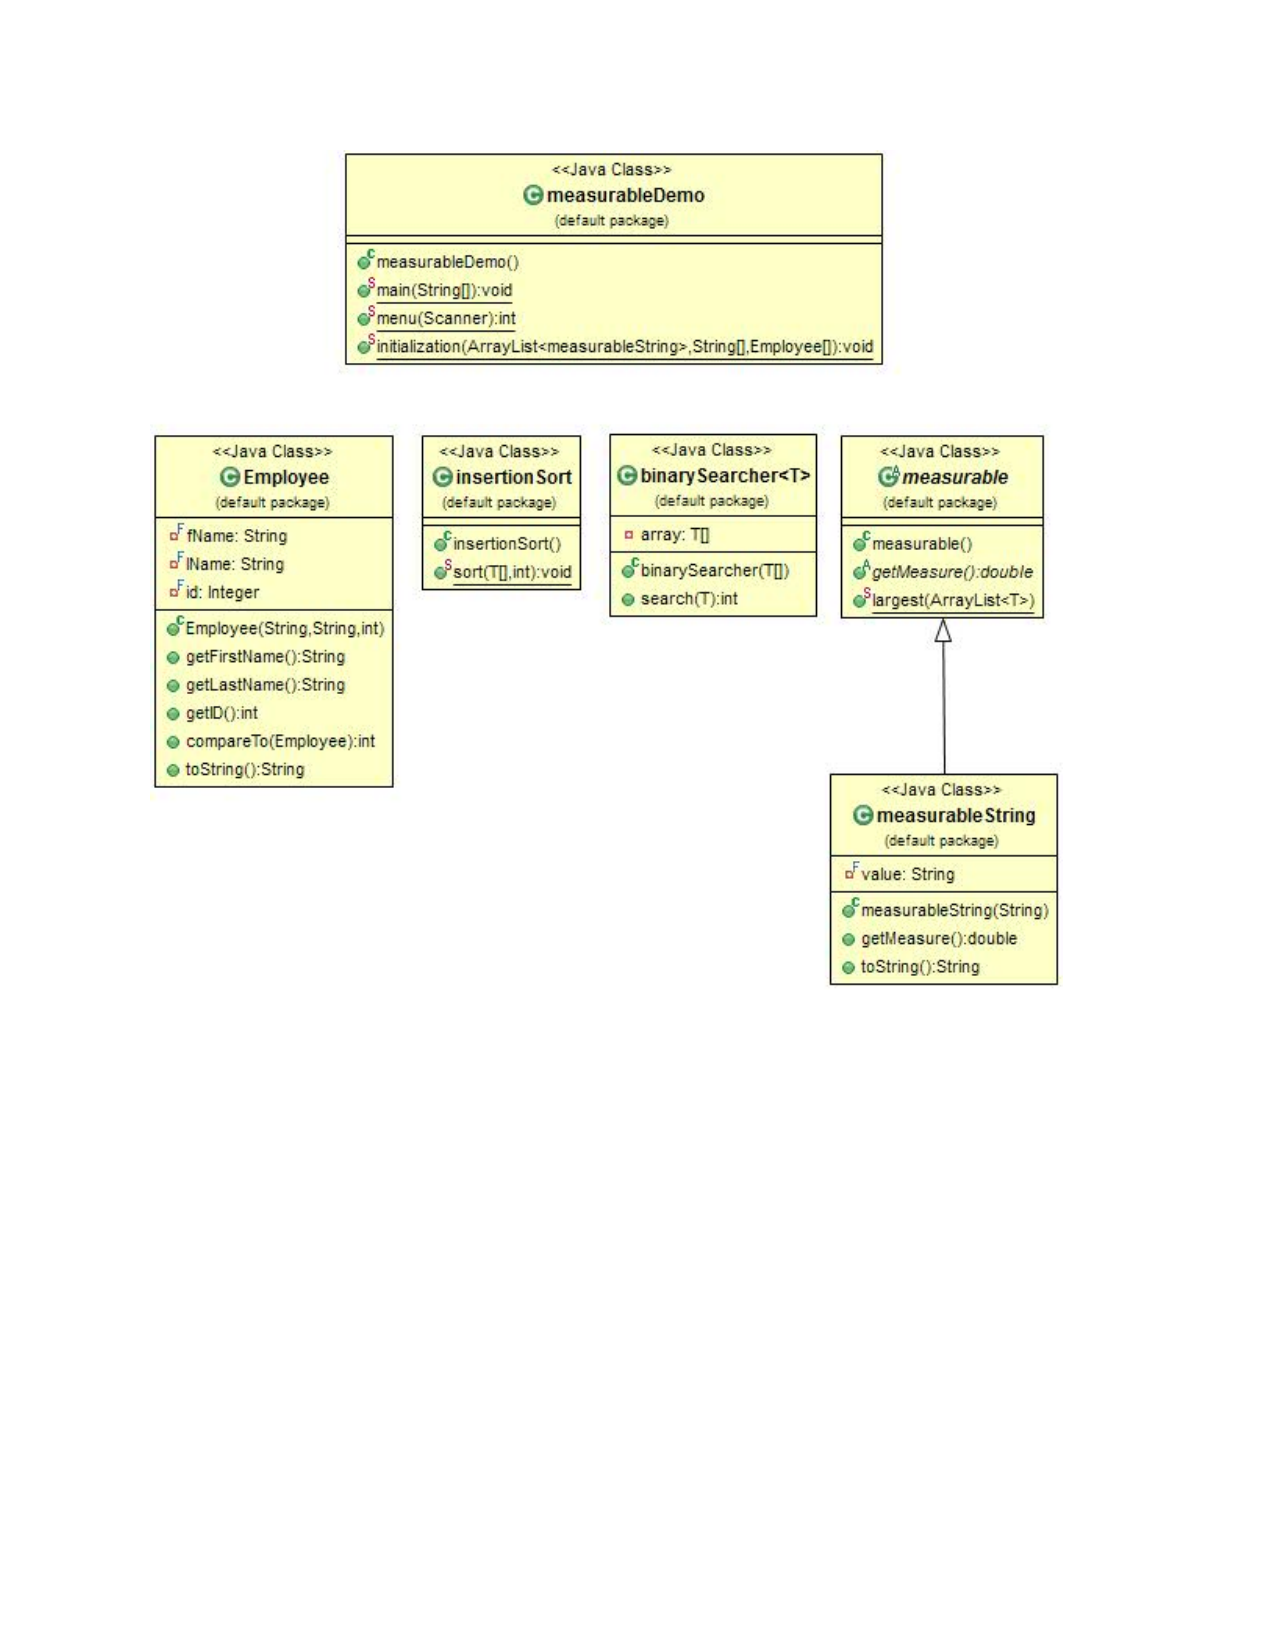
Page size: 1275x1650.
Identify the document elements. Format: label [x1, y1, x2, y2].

picture [150, 150, 1063, 990]
